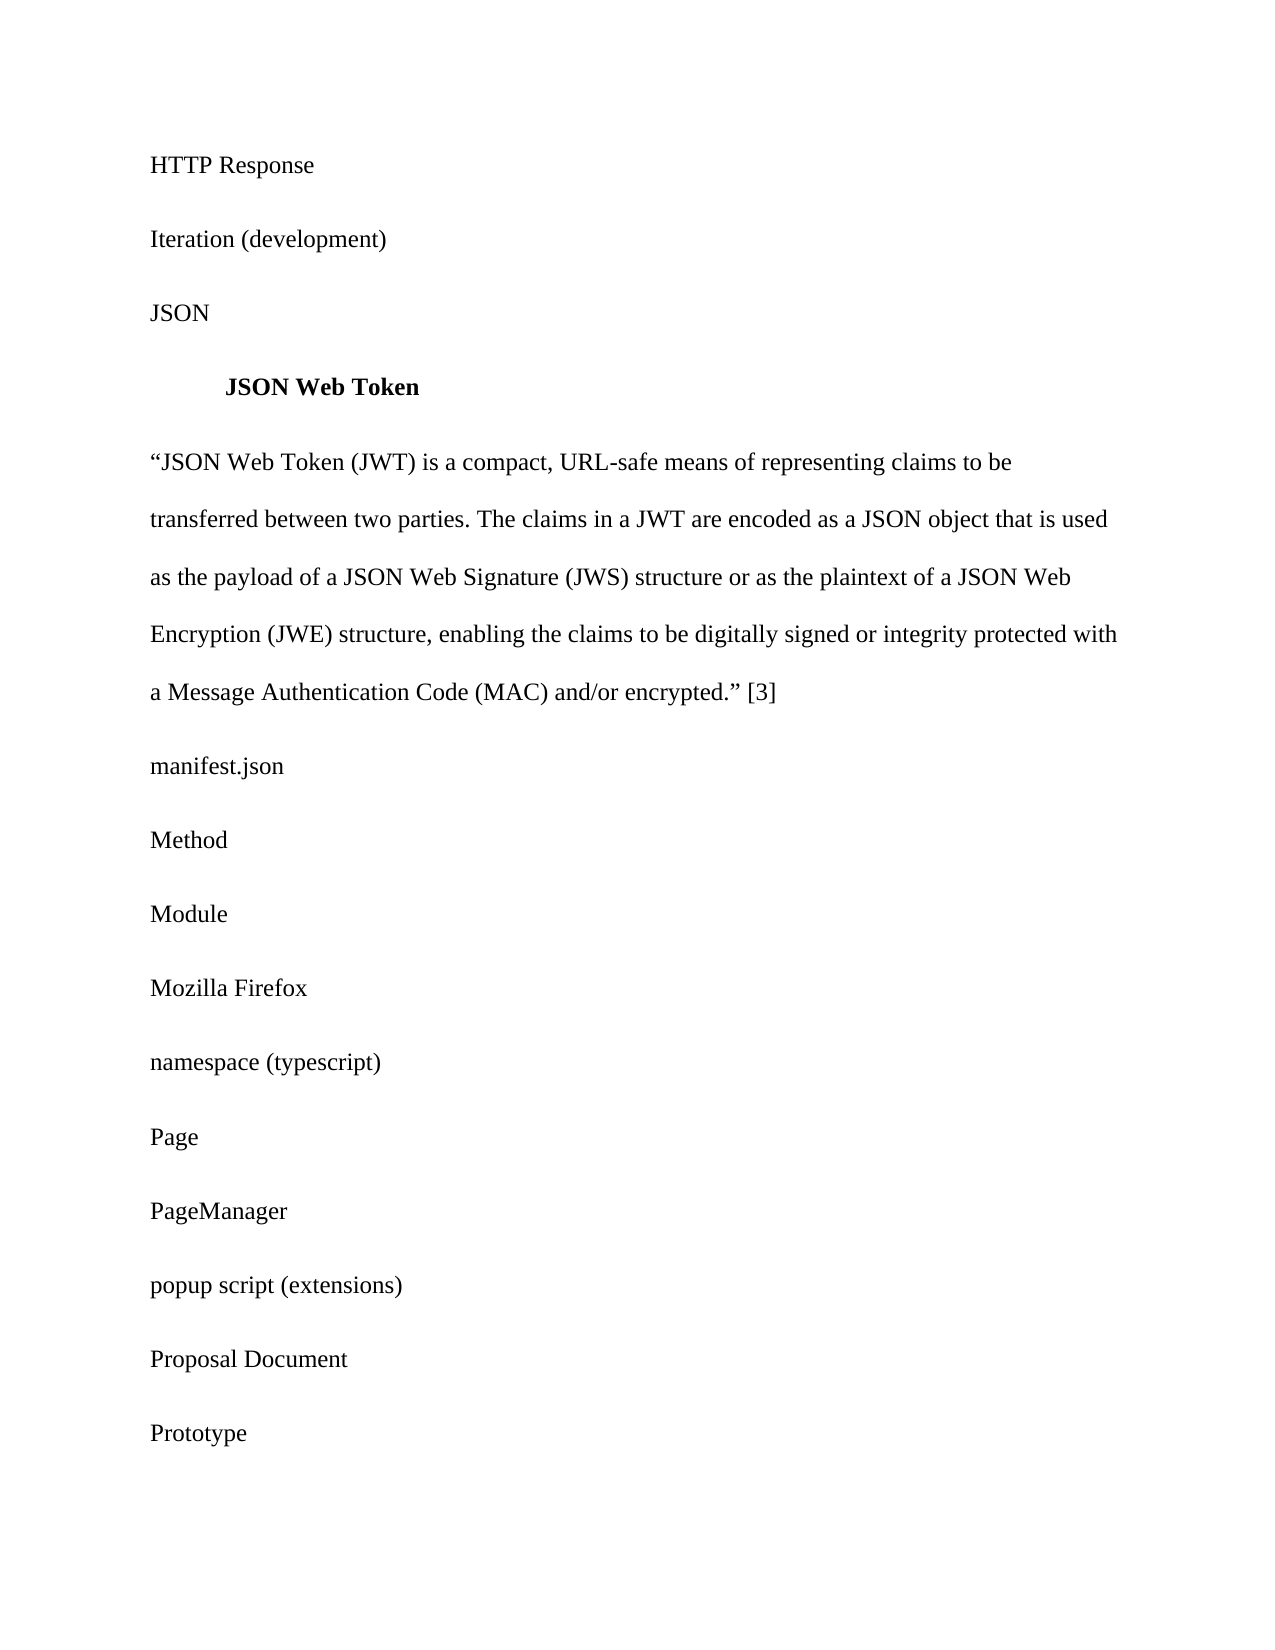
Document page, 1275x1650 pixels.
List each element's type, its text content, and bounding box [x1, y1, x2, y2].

text Method [150, 825, 1125, 854]
text namespace (typescript) [150, 1047, 1125, 1076]
text Iteration (development) [150, 224, 1125, 253]
text Proposal Document [150, 1344, 1125, 1373]
title JSON Web Token [225, 372, 1125, 401]
text JSON [150, 298, 1125, 327]
text Module [150, 899, 1125, 928]
text “JSON Web Token (JWT) is a compact, URL-safe means of representing claims to be transferred between two parties. The claims in a JWT are encoded as a JSON object that is used as the payload of a JSON Web Signature (JWS) structure or as the plaintext of a JSON Web Encryption (JWE) structure, enabling the claims to be digitally signed or integrity protected with a Message Authentication Code (MAC) and/or encrypted.” [150, 447, 1125, 705]
text PageManager [150, 1196, 1125, 1224]
text Mozilla Firefox [150, 973, 1125, 1002]
text Page [150, 1122, 1125, 1150]
text popup script (extensions) [150, 1270, 1125, 1299]
text Prototype [150, 1418, 1125, 1447]
text HTTP Response [150, 150, 1125, 179]
text manifest.json [150, 751, 1125, 779]
